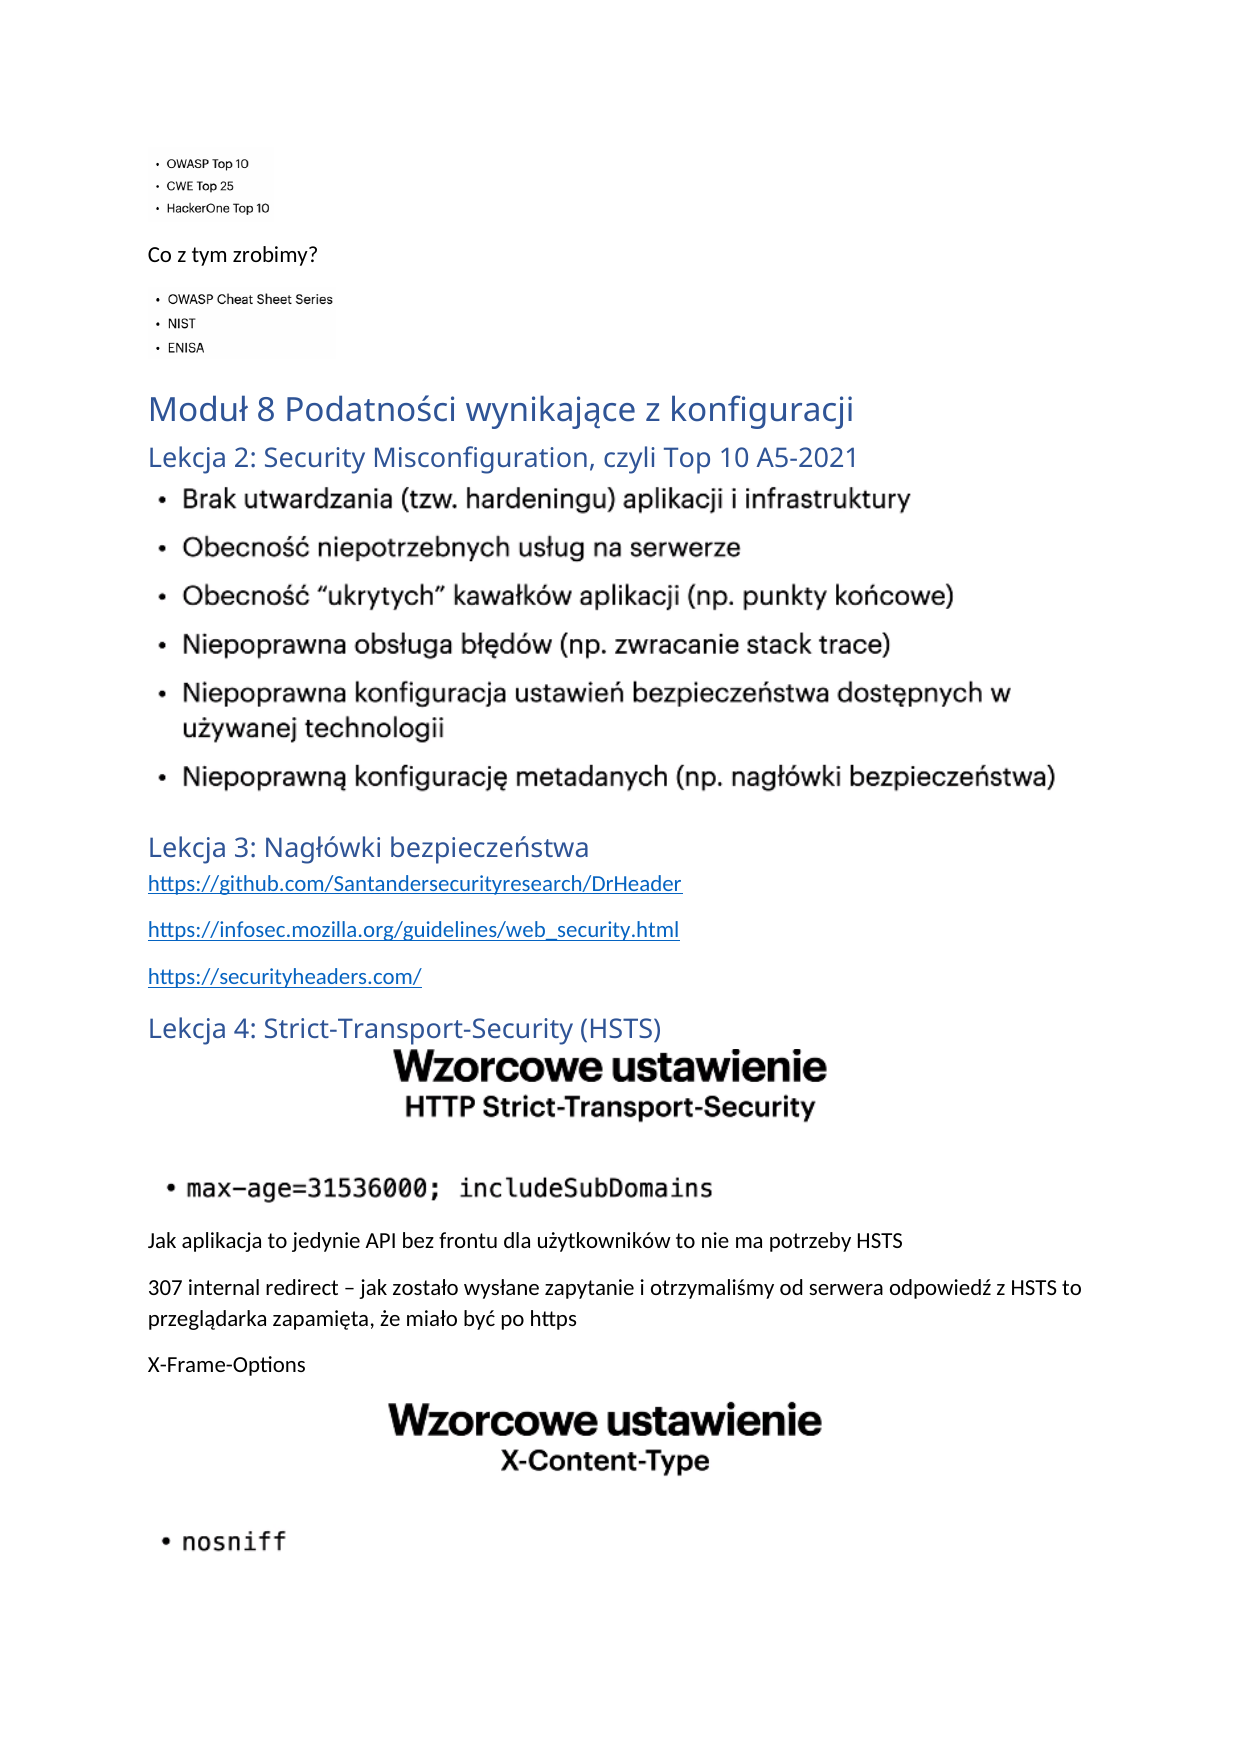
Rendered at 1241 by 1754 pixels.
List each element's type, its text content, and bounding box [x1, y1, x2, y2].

subtitle Lekcja 4: Strict-Transport-Security (HSTS) [148, 1009, 1093, 1046]
picture [147, 478, 1093, 810]
picture [147, 147, 275, 222]
text 307 internal redirect – jak zostało wysłane zapytanie i otrzymaliśmy od serwera odpowiedź z HSTS to przeglądarka zapamięta, że miało być po https [148, 1273, 1093, 1332]
text Co z tym zrobimy? [148, 240, 1093, 268]
text https://github.com/Santandersecurityresearch/DrHeader [148, 869, 1093, 897]
text https://securityheaders.com/ [148, 962, 1093, 990]
text https://infosec.mozilla.org/guidelines/web_security.html [148, 916, 1093, 943]
text Jak aplikacja to jedynie API bez frontu dla użytkowników to nie ma potrzeby HSTS [148, 1227, 1093, 1255]
text X-Frame-Options [148, 1351, 1093, 1379]
picture [147, 1397, 838, 1569]
picture [147, 1049, 838, 1208]
subtitle Lekcja 3: Nagłówki bezpieczeństwa [148, 829, 1093, 866]
picture [147, 287, 337, 359]
subtitle Moduł 8 Podatności wynikające z konfiguracji [148, 385, 1093, 431]
subtitle Lekcja 2: Security Misconfiguration, czyli Top 10 A5-2021 [148, 438, 1093, 475]
